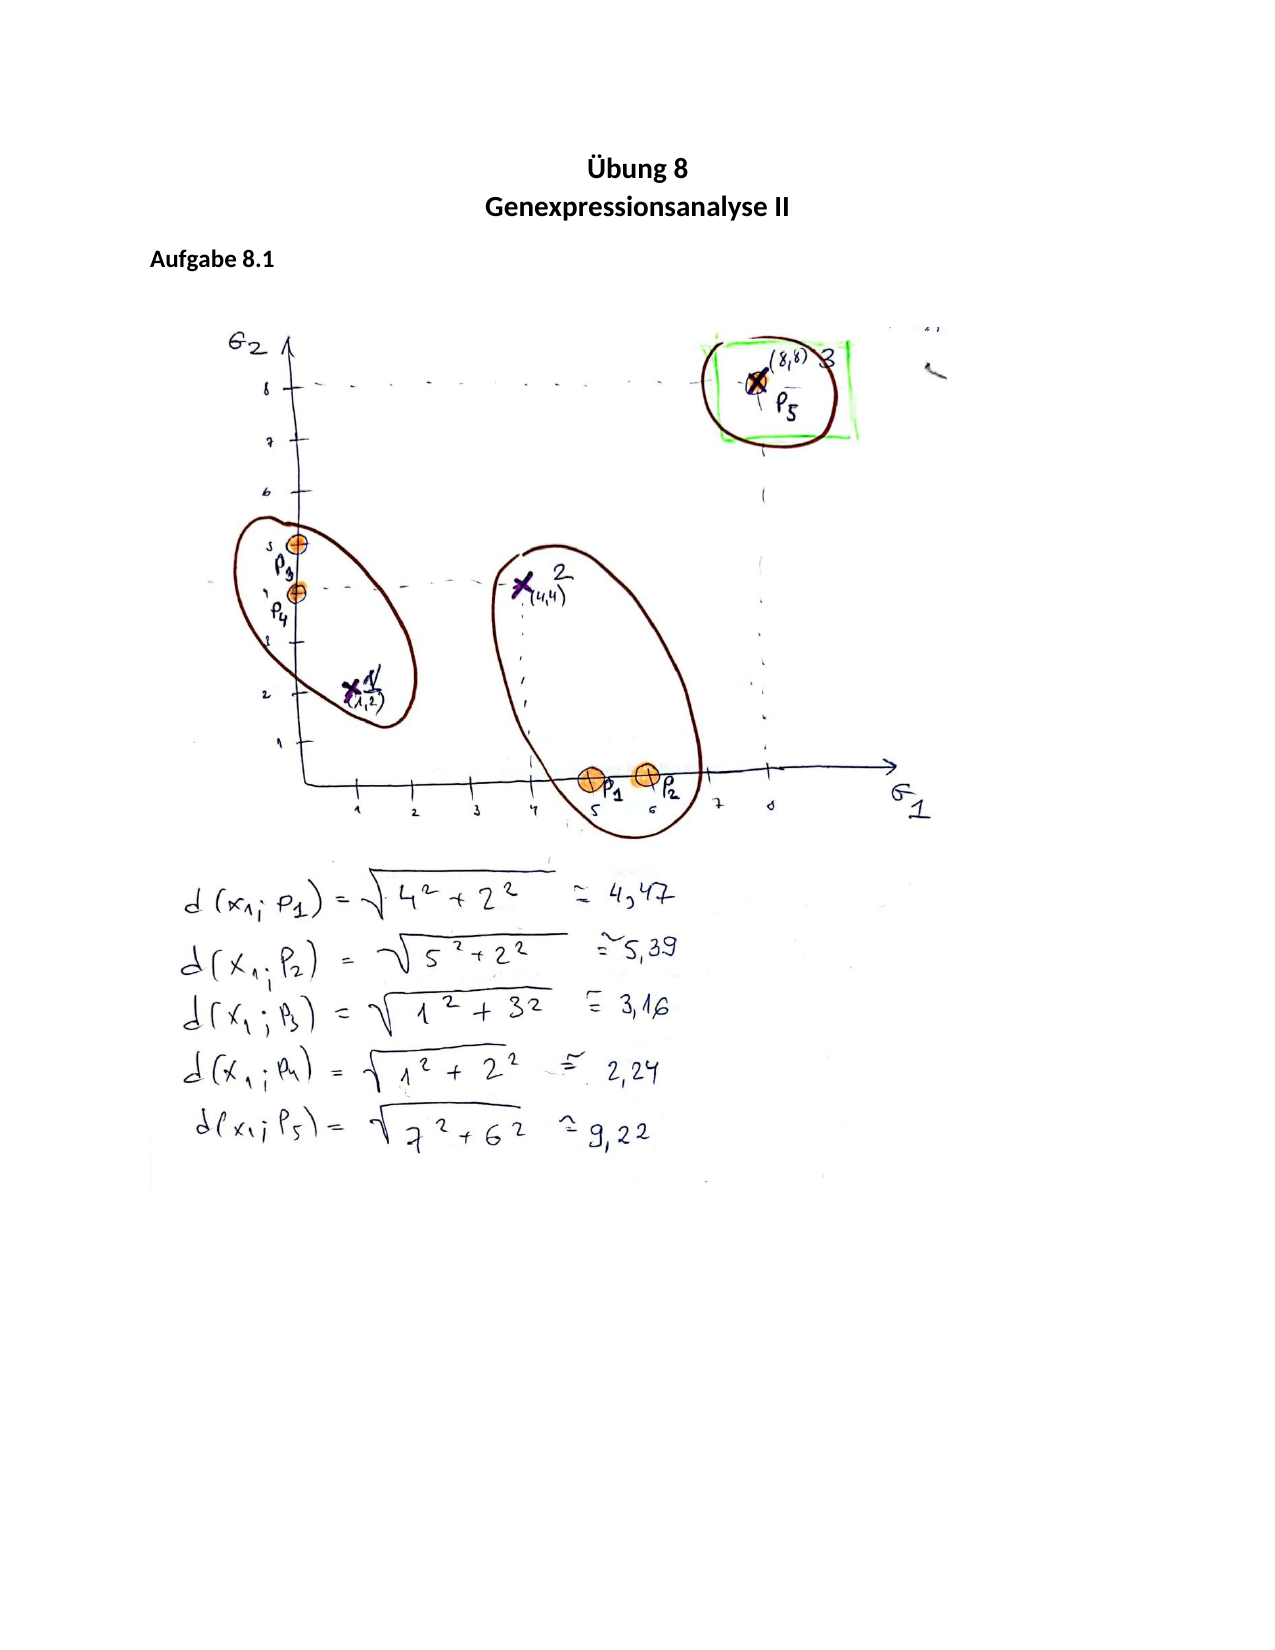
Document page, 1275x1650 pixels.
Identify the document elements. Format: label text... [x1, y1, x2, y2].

text Aufgabe 8.1 [150, 243, 1125, 274]
picture [150, 327, 947, 1189]
text Übung 8 Genexpressionsanalyse II [150, 150, 1125, 224]
